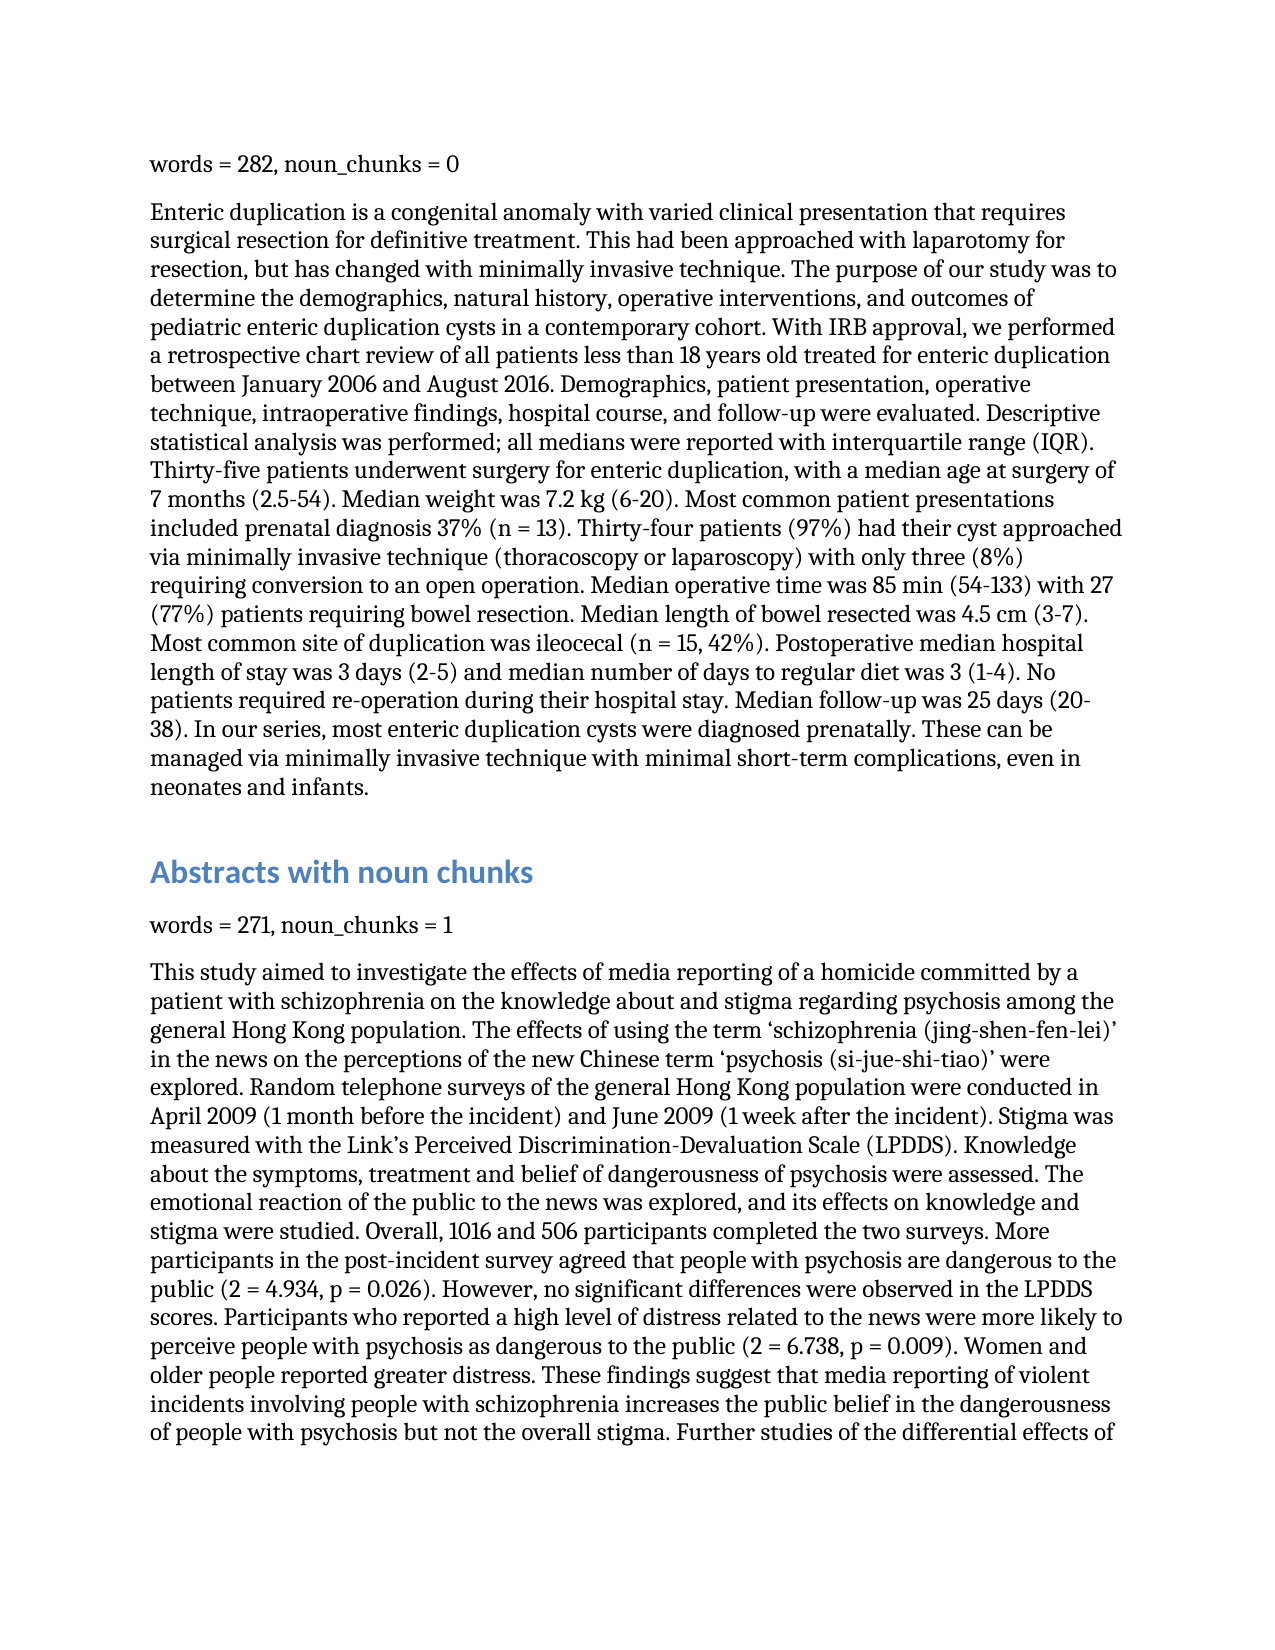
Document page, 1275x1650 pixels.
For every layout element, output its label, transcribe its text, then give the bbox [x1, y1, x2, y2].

text words = 271, noun_chunks = 1 [150, 911, 1125, 939]
text words = 282, noun_chunks = 0 [150, 150, 1125, 179]
subtitle Abstracts with noun chunks [150, 851, 1125, 892]
text Enteric duplication is a congenital anomaly with varied clinical presentation that requires surgical resection for definitive treatment. This had been approached with laparotomy for resection, but has changed with minimally invasive technique. The purpose of our study was to determine the demographics, natural history, operative interventions, and outcomes of pediatric enteric duplication cysts in a contemporary cohort. With IRB approval, we performed a retrospective chart review of all patients less than 18 years old treated for enteric duplication between January 2006 and August 2016. Demographics, patient presentation, operative technique, intraoperative findings, hospital course, and follow-up were evaluated. Descriptive statistical analysis was performed; all medians were reported with interquartile range (IQR). Thirty-five patients underwent surgery for enteric duplication, with a median age at surgery of 7 months (2.5-54). Median weight was 7.2 kg (6-20). Most common patient presentations included prenatal diagnosis 37% (n = 13). Thirty-four patients (97%) had their cyst approached via minimally invasive technique (thoracoscopy or laparoscopy) with only three (8%) requiring conversion to an open operation. Median operative time was 85 min (54-133) with 27 (77%) patients requiring bowel resection. Median length of bowel resected was 4.5 cm (3-7). Most common site of duplication was ileocecal (n = 15, 42%). Postoperative median hospital length of stay was 3 days (2-5) and median number of days to regular diet was 3 (1-4). No patients required re-operation during their hospital stay. Median follow-up was 25 days (20-38). In our series, most enteric duplication cysts were diagnosed prenatally. These can be managed via minimally invasive technique with minimal short-term complications, even in neonates and infants. [150, 197, 1125, 801]
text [150, 958, 1125, 1447]
